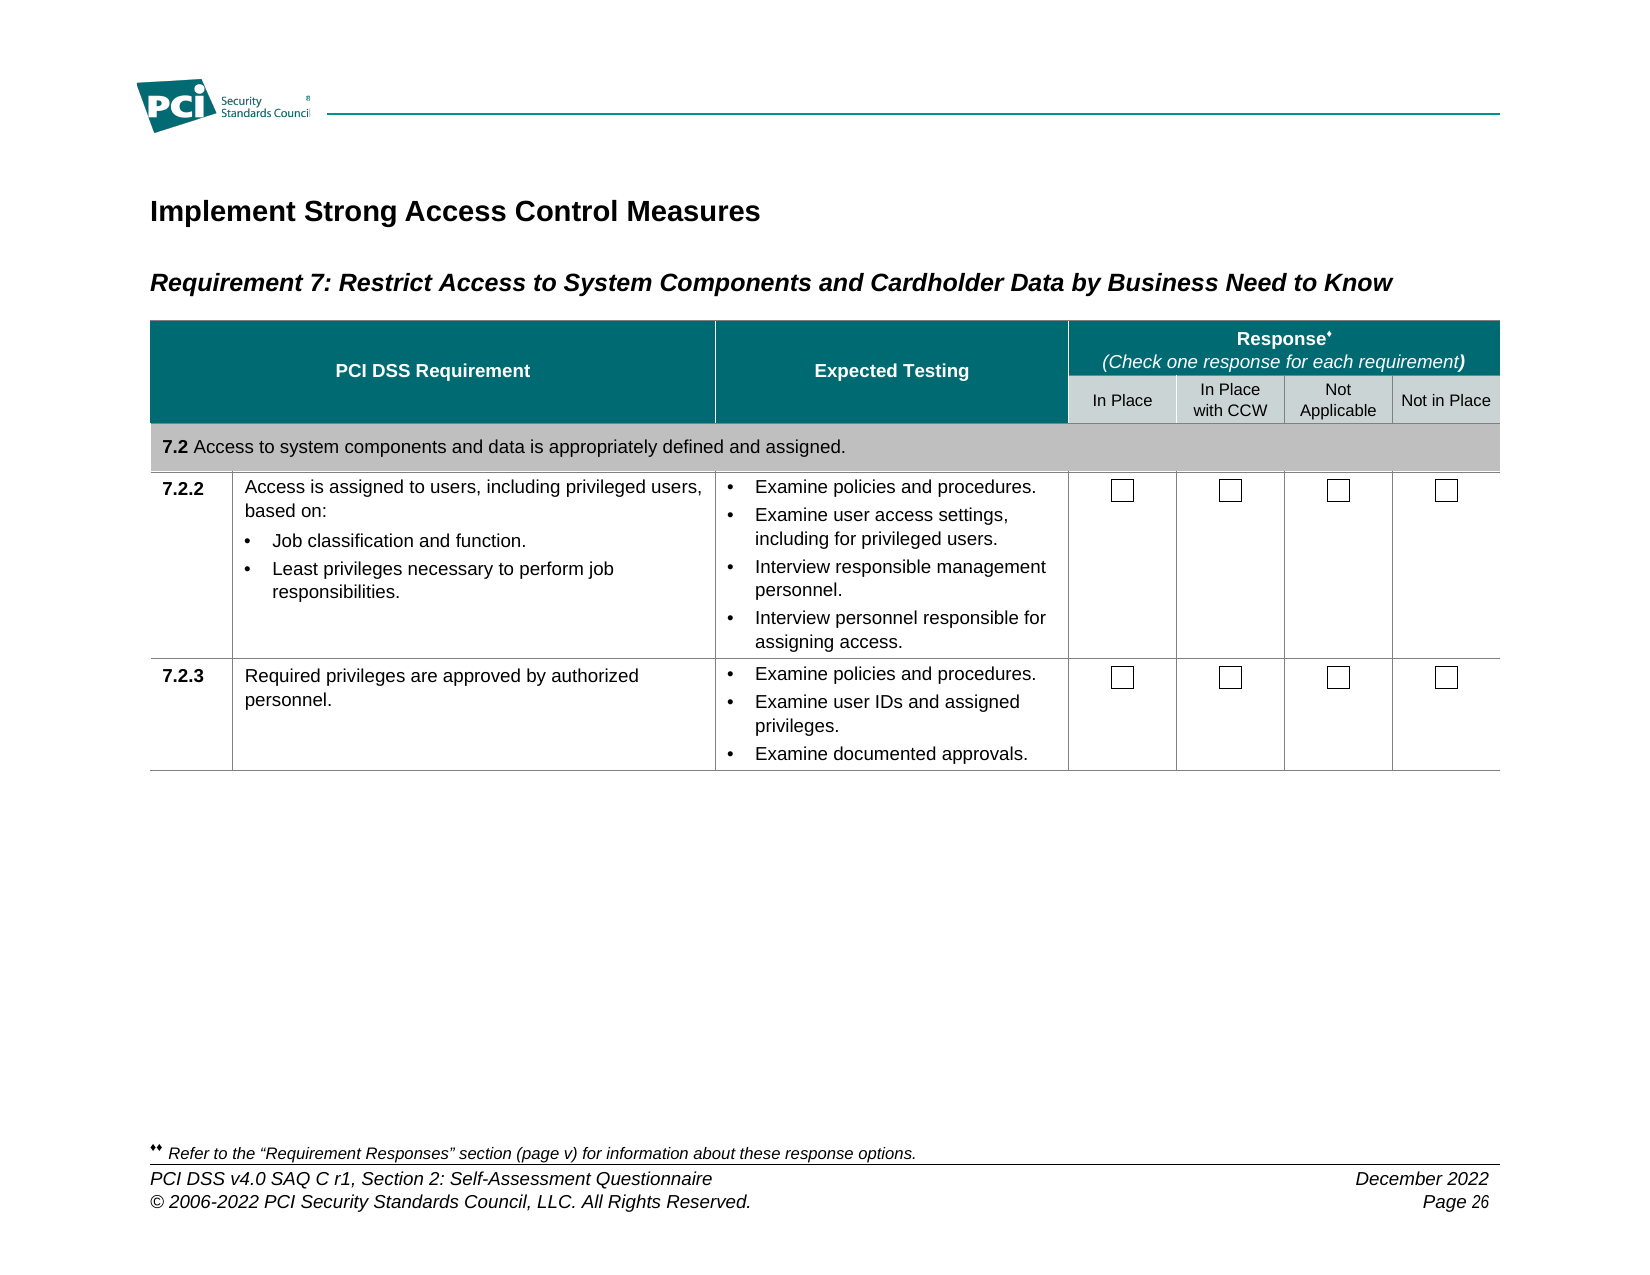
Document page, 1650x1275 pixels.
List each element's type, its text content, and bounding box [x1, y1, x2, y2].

table_cell 7.2.3 [150, 658, 232, 770]
table_cell Not Applicable [1285, 376, 1392, 423]
table_cell [1285, 473, 1392, 658]
table_cell [1285, 659, 1392, 770]
subtitle Requirement 7: Restrict Access to System Components and Cardholder Data by Business Need to Know [150, 268, 1500, 297]
table_cell Examine policies and procedures. Examine user access settings, including for privileged users. Interview responsible management personnel. Interview personnel responsible for assigning access. [716, 473, 1068, 658]
subtitle Implement Strong Access Control Measures [150, 194, 1500, 228]
table_header Expected Testing [716, 321, 1068, 423]
table_cell Examine policies and procedures. Examine user IDs and assigned privileges. Examine documented approvals. [716, 659, 1068, 770]
picture [136, 79, 311, 133]
table_cell Required privileges are approved by authorized personnel. [233, 659, 715, 770]
table_header PCI DSS Requirement [150, 321, 715, 423]
table_cell [1177, 659, 1284, 770]
table_cell 7.2.2 [150, 473, 232, 658]
table_cell Not in Place [1393, 376, 1500, 423]
table_cell [1069, 473, 1176, 658]
table_header Response♦ (Check one response for each requirement) [1069, 321, 1500, 375]
table_cell [1393, 473, 1500, 658]
table_cell In Place [1069, 376, 1176, 423]
table_cell [1177, 473, 1284, 658]
table_cell 7.2 Access to system components and data is appropriately defined and assigned. [151, 424, 1500, 471]
table_cell In Place with CCW [1177, 376, 1284, 423]
table_cell Access is assigned to users, including privileged users, based on: Job classification and function. Least privileges necessary to perform job responsibilities. [233, 473, 715, 658]
table_cell [1393, 659, 1500, 770]
table_cell [1069, 659, 1176, 770]
